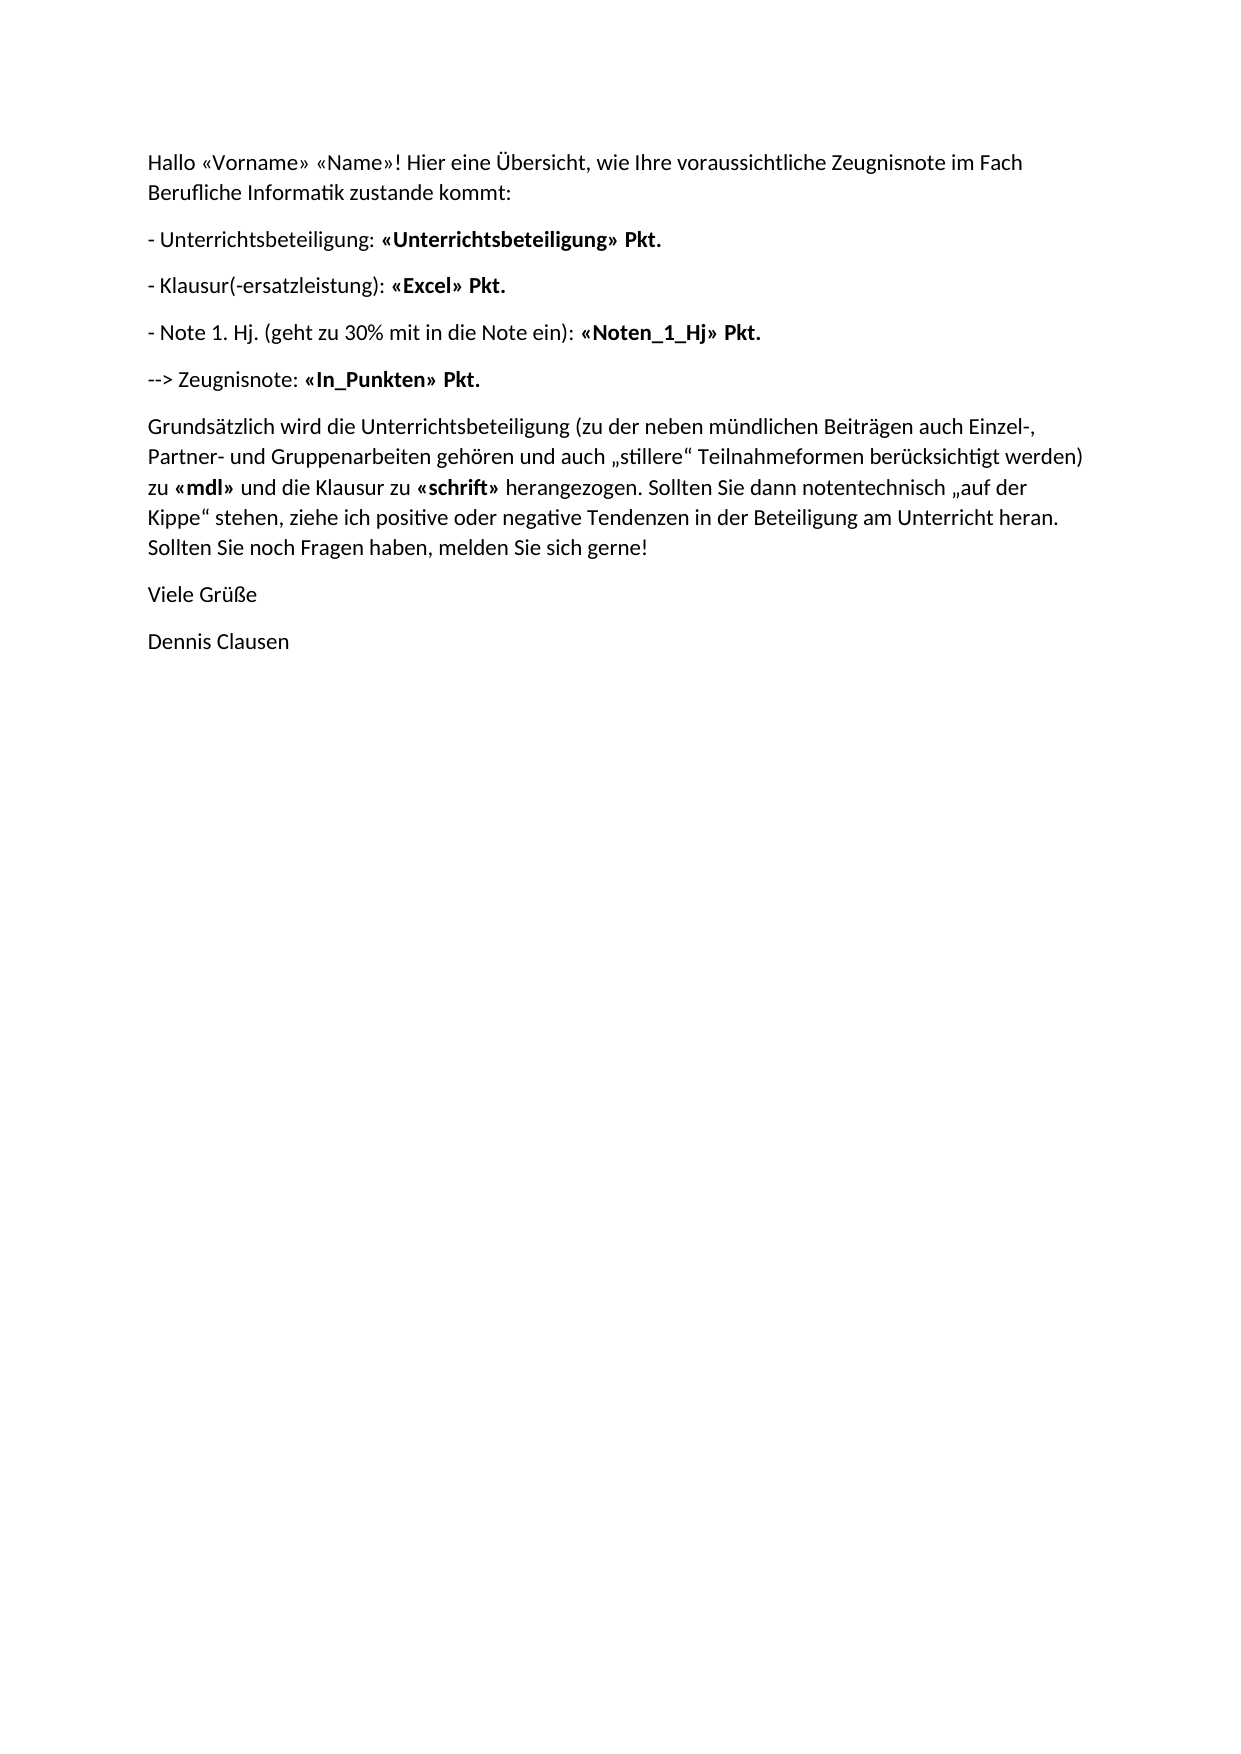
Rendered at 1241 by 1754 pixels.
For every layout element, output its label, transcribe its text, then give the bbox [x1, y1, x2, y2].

text --> Zeugnisnote: «In_Punkten» Pkt. [148, 365, 1093, 393]
text - Note 1. Hj. (geht zu 30% mit in die Note ein): «Noten_1_Hj» Pkt. [148, 318, 1093, 346]
text - Unterrichtsbeteiligung: «Unterrichtsbeteiligung» Pkt. [148, 225, 1093, 253]
text - Klausur(-ersatzleistung): «Excel» Pkt. [148, 272, 1093, 299]
text Dennis Clausen [148, 627, 1093, 655]
text Hallo «Vorname» «Name»! Hier eine Übersicht, wie Ihre voraussichtliche Zeugnisnote im Fach Berufliche Informatik zustande kommt: [148, 148, 1093, 206]
text Viele Grüße [148, 580, 1093, 608]
text Grundsätzlich wird die Unterrichtsbeteiligung (zu der neben mündlichen Beiträgen auch Einzel-, Partner- und Gruppenarbeiten gehören und auch „stillere“ Teilnahmeformen berücksichtigt werden) zu «mdl» und die Klausur zu «schrift» herangezogen. Sollten Sie dann notentechnisch „auf der Kippe“ stehen, ziehe ich positive oder negative Tendenzen in der Beteiligung am Unterricht heran. Sollten Sie noch Fragen haben, melden Sie sich gerne! [148, 412, 1093, 561]
